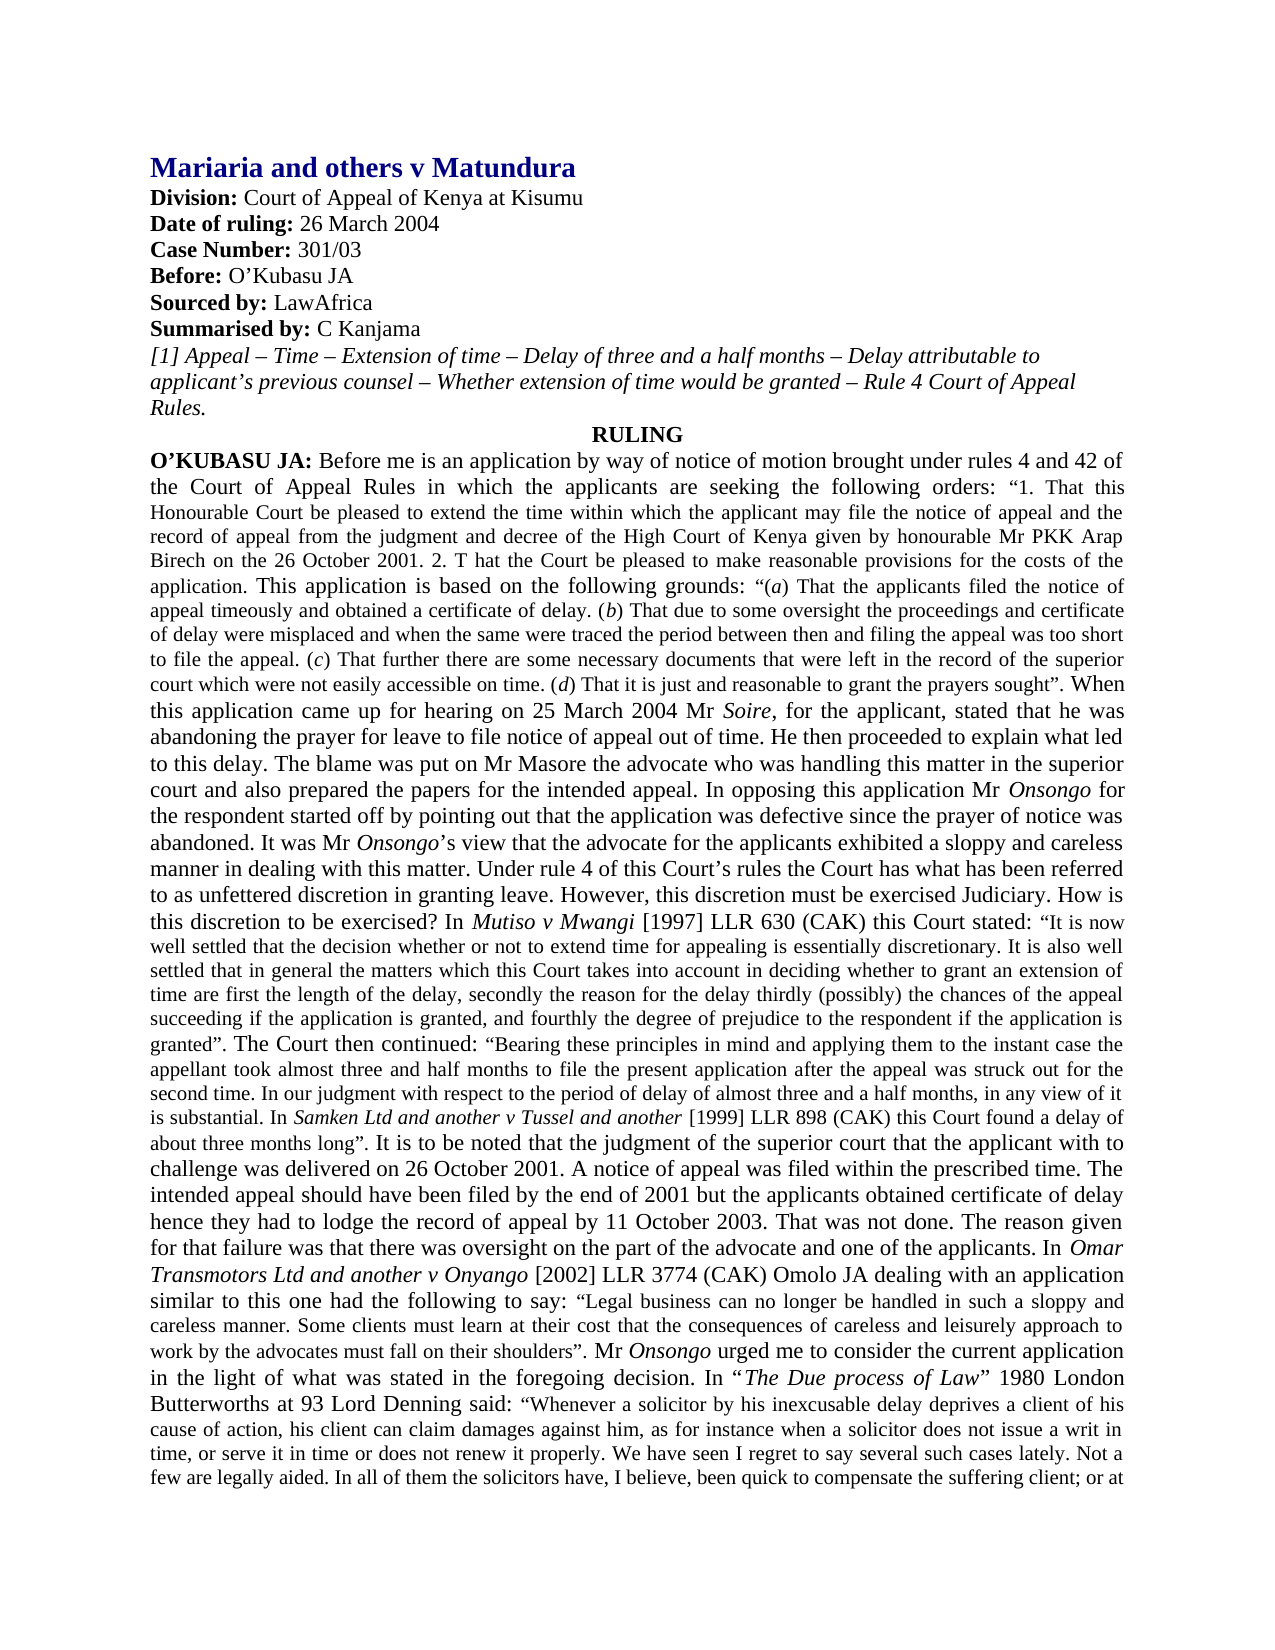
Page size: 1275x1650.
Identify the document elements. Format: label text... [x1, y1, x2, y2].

text Rules. [150, 394, 1125, 421]
text applicant’s previous counsel – Whether extension of time would be granted – Rule 4 Court of Appeal [150, 368, 1125, 394]
text Date of ruling: 26 March 2004 [150, 210, 1125, 236]
text Division: Court of Appeal of Kenya at Kisumu [150, 183, 1125, 210]
text RULING [150, 421, 1125, 447]
text [1] Appeal – Time – Extension of time – Delay of three and a half months – Delay attributable to [150, 342, 1125, 368]
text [150, 447, 1125, 1489]
text Sourced by: LawAfrica [150, 289, 1125, 315]
text Mariaria and others v Matundura [150, 150, 1125, 183]
text Case Number: 301/03 [150, 236, 1125, 263]
text Before: O’Kubasu JA [150, 263, 1125, 289]
text Summarised by: C Kanjama [150, 315, 1125, 342]
